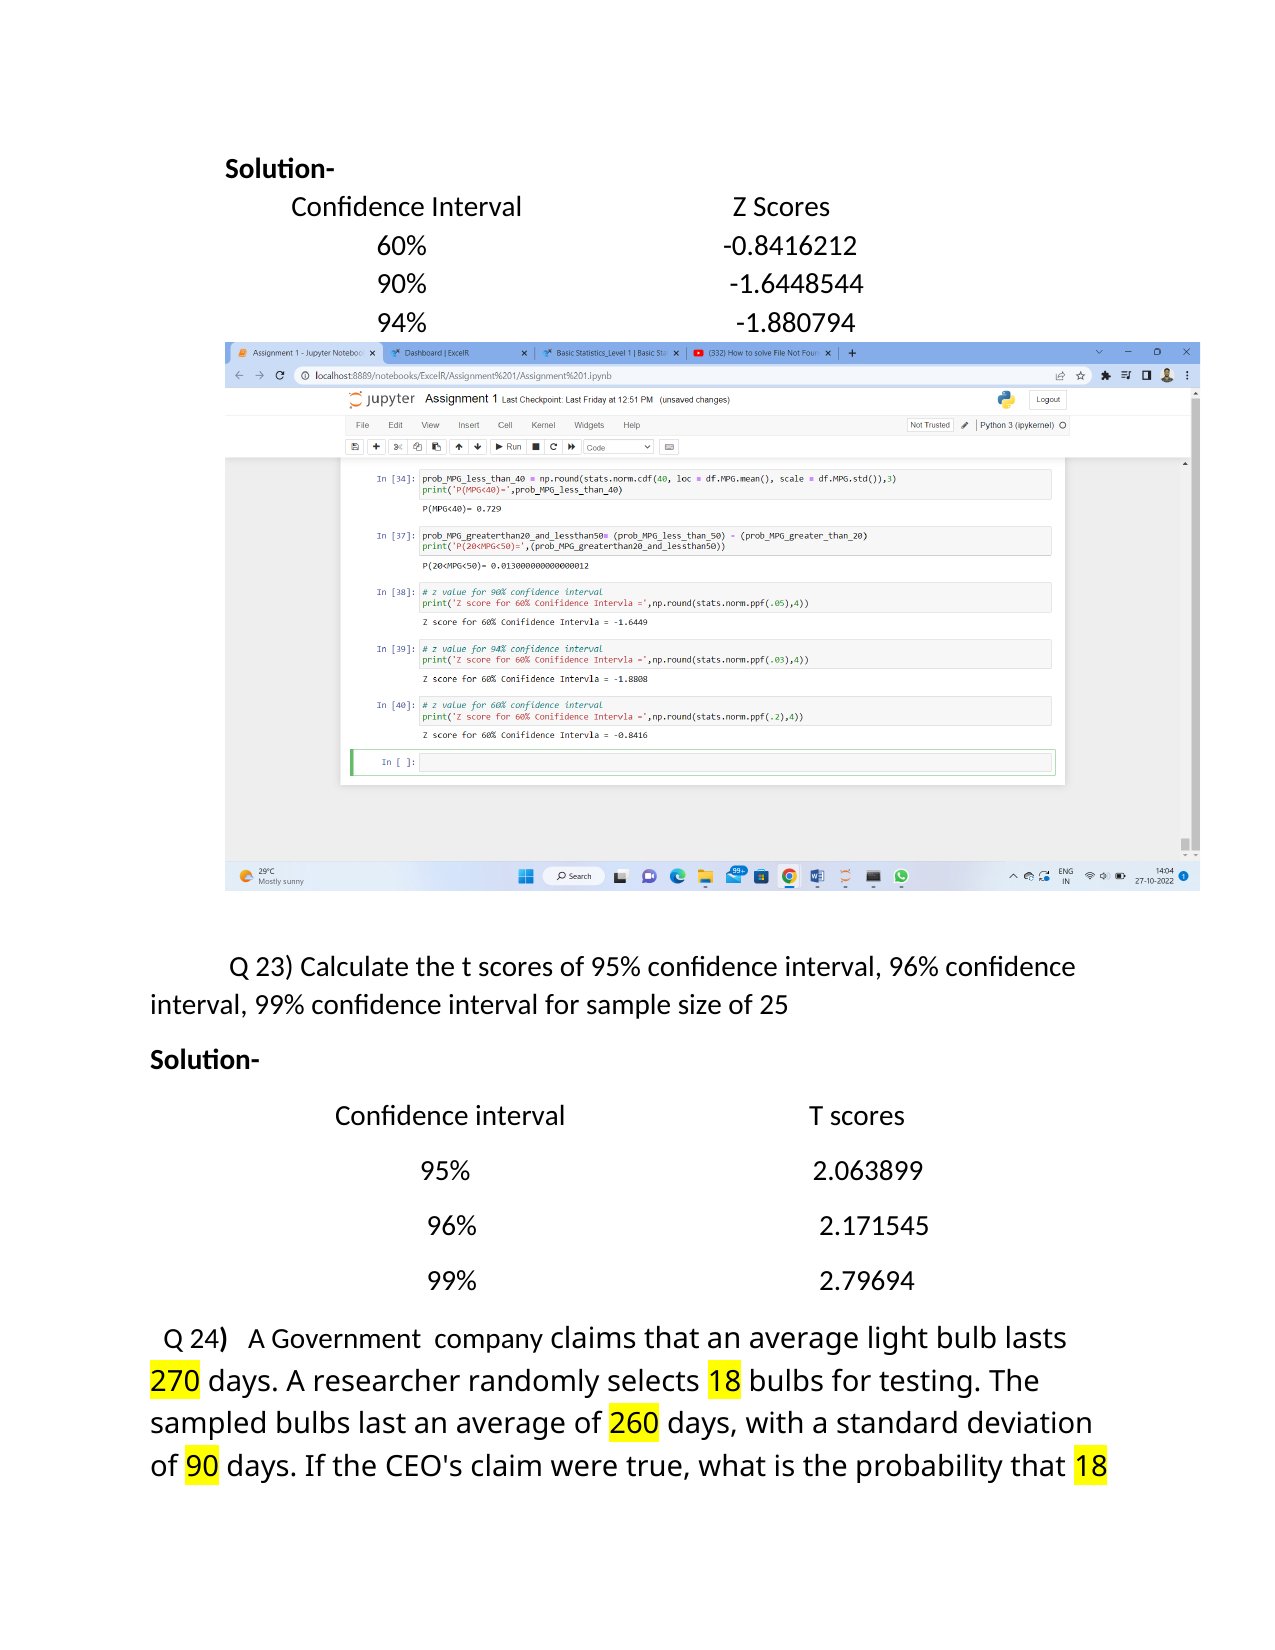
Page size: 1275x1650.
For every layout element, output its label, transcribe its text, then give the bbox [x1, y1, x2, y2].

text Q 23) Calculate the t scores of 95% confidence interval, 96% confidence interval, 99% confidence interval for sample size of 25 [150, 948, 1125, 1022]
list 90% -1.6448544 [225, 265, 1125, 301]
text Solution- [150, 1041, 1125, 1077]
text 96% 2.171545 [150, 1207, 1125, 1242]
text Confidence interval T scores [150, 1097, 1125, 1132]
picture [225, 342, 1200, 891]
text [150, 1317, 1125, 1485]
list 94% -1.880794 [225, 304, 1125, 339]
text 99% 2.79694 [150, 1262, 1125, 1297]
list Solution- [225, 150, 1125, 186]
list 60% -0.8416212 [225, 227, 1125, 262]
text 95% 2.063899 [150, 1152, 1125, 1187]
list Confidence Interval Z Scores [225, 188, 1125, 224]
